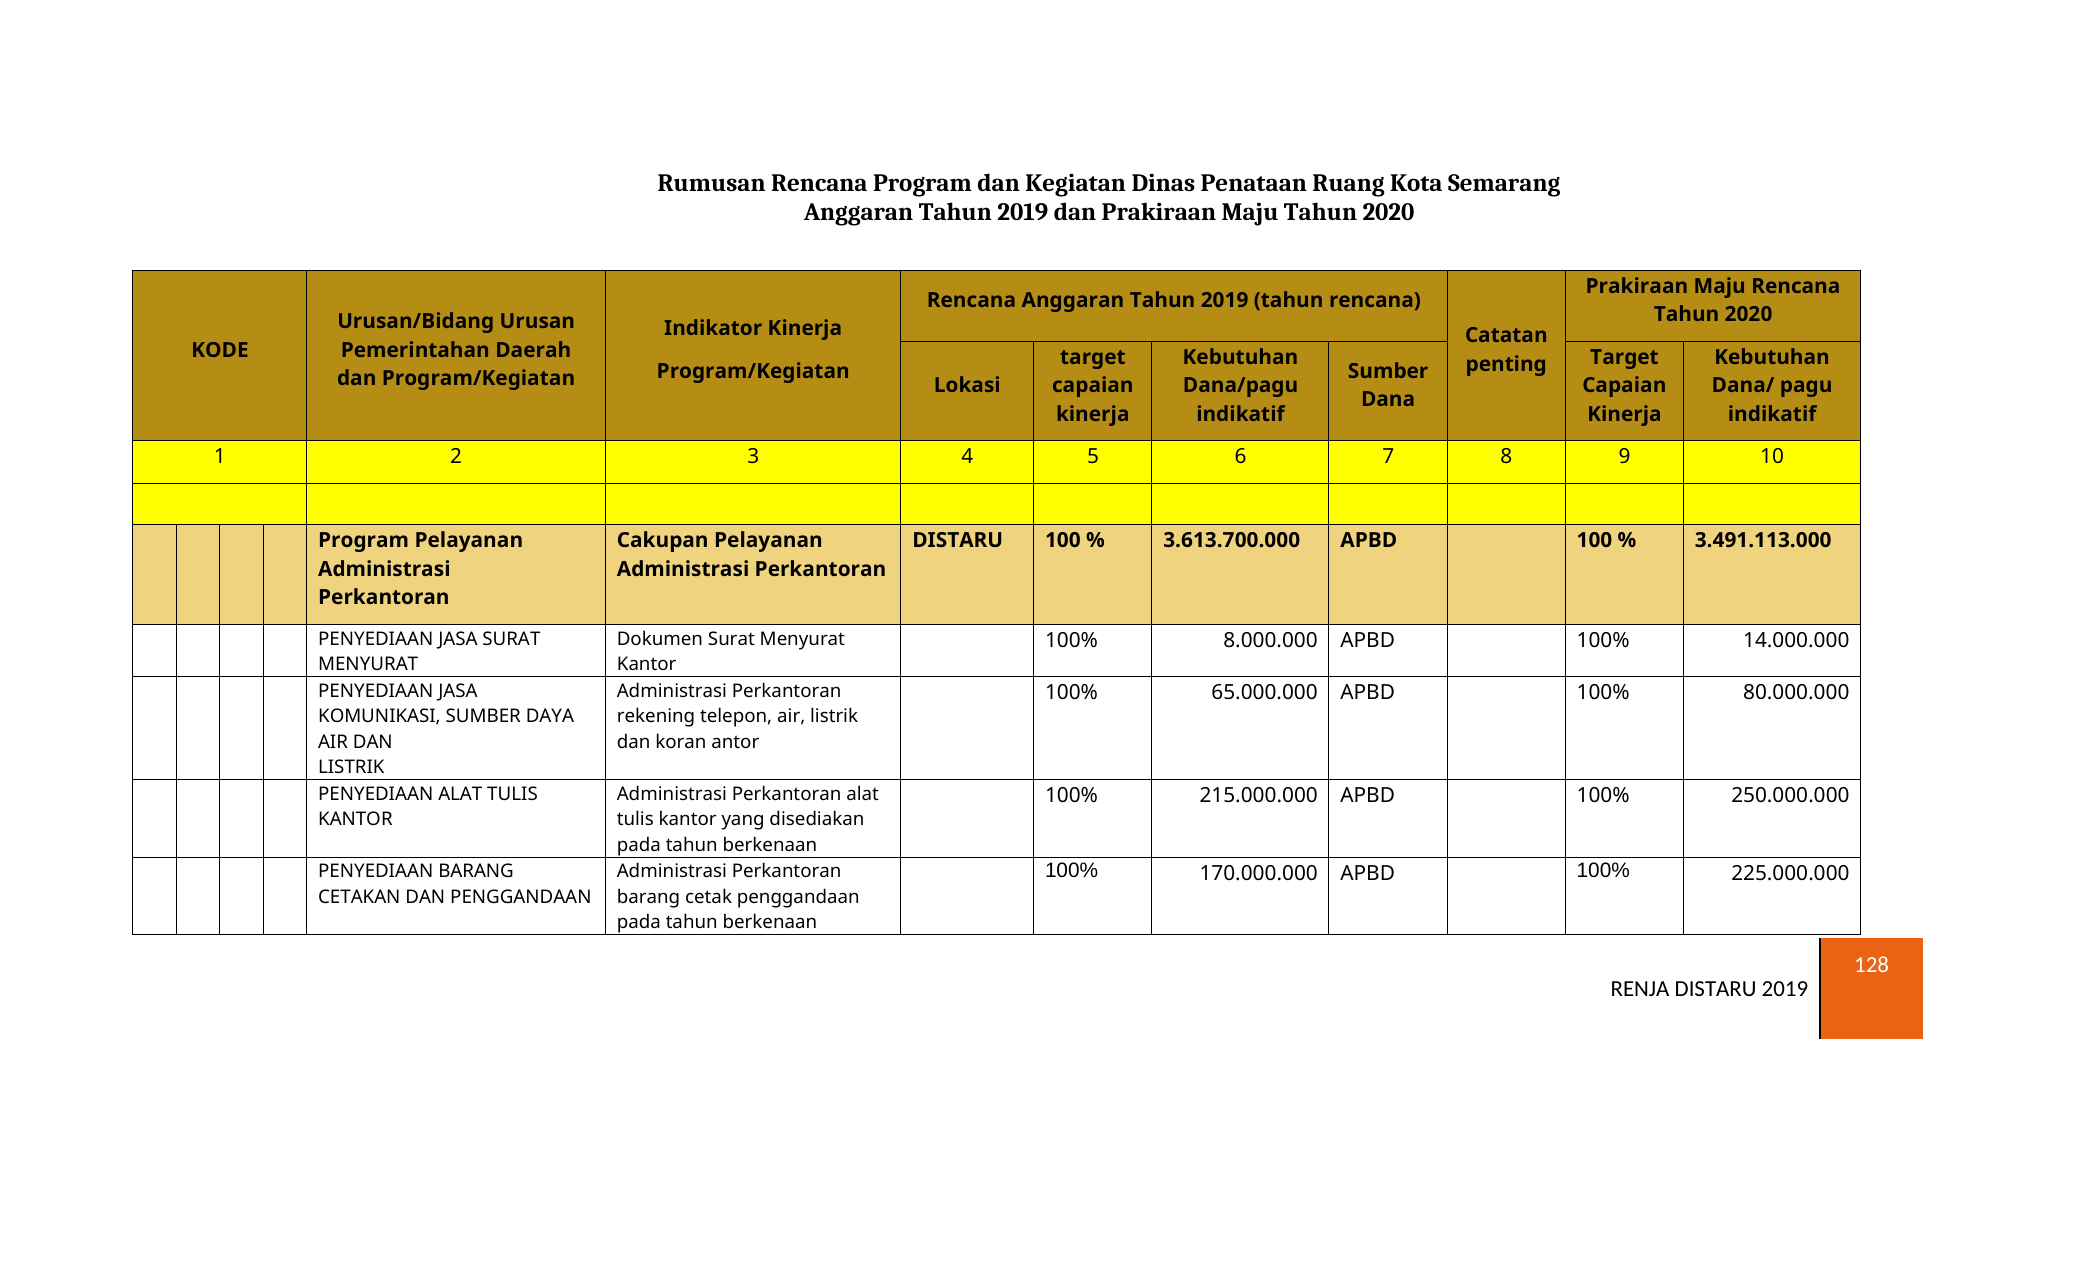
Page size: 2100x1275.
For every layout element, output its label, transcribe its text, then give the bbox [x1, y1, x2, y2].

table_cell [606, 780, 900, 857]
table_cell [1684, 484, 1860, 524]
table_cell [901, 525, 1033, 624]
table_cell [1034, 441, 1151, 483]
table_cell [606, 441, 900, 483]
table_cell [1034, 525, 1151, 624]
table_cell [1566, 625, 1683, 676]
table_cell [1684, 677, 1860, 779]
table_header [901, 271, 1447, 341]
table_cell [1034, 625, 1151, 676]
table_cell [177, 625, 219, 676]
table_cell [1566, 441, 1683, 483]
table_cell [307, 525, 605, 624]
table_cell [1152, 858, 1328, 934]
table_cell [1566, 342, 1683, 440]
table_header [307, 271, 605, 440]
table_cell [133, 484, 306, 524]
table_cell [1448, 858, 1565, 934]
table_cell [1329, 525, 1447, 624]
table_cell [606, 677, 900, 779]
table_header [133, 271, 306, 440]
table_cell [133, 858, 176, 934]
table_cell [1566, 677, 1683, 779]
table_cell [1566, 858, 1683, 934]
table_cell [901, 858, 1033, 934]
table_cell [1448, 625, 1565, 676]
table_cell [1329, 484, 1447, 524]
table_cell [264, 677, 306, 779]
text Anggaran Tahun 2019 dan Prakiraan Maju Tahun 2020 [295, 198, 1923, 227]
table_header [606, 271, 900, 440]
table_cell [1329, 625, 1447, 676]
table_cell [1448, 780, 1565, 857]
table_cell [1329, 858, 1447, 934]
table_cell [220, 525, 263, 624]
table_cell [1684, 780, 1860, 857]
text Rumusan Rencana Program dan Kegiatan Dinas Penataan Ruang Kota Semarang [295, 169, 1923, 198]
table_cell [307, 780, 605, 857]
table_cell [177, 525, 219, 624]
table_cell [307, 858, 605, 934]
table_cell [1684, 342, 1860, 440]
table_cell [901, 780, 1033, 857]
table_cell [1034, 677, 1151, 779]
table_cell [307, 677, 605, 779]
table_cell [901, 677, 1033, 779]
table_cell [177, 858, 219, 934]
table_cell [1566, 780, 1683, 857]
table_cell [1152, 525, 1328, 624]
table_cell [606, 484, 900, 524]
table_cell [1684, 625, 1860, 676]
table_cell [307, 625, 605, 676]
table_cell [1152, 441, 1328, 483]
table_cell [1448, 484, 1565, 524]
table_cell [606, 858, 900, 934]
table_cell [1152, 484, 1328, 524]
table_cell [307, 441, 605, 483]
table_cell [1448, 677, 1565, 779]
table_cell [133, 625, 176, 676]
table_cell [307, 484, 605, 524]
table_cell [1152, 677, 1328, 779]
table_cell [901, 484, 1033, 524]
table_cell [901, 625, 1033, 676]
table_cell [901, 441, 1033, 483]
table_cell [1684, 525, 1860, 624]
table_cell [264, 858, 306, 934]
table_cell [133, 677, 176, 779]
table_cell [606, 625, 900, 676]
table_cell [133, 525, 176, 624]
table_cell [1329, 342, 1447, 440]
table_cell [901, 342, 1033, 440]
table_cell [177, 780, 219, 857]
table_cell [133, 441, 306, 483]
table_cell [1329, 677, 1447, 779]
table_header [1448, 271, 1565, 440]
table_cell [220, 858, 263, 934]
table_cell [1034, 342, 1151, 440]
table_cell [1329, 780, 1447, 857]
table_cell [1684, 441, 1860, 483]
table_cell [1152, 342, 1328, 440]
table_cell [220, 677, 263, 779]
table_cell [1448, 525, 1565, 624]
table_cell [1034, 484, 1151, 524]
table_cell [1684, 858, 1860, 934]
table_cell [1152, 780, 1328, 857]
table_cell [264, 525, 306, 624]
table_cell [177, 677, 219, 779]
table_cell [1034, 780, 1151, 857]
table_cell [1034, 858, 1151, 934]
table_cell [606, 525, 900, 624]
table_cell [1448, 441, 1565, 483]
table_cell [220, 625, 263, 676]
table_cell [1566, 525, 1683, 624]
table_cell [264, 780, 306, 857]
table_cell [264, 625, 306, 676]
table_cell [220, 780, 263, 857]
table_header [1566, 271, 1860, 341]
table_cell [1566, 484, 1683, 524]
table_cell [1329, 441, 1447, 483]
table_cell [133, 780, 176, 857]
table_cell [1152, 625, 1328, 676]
